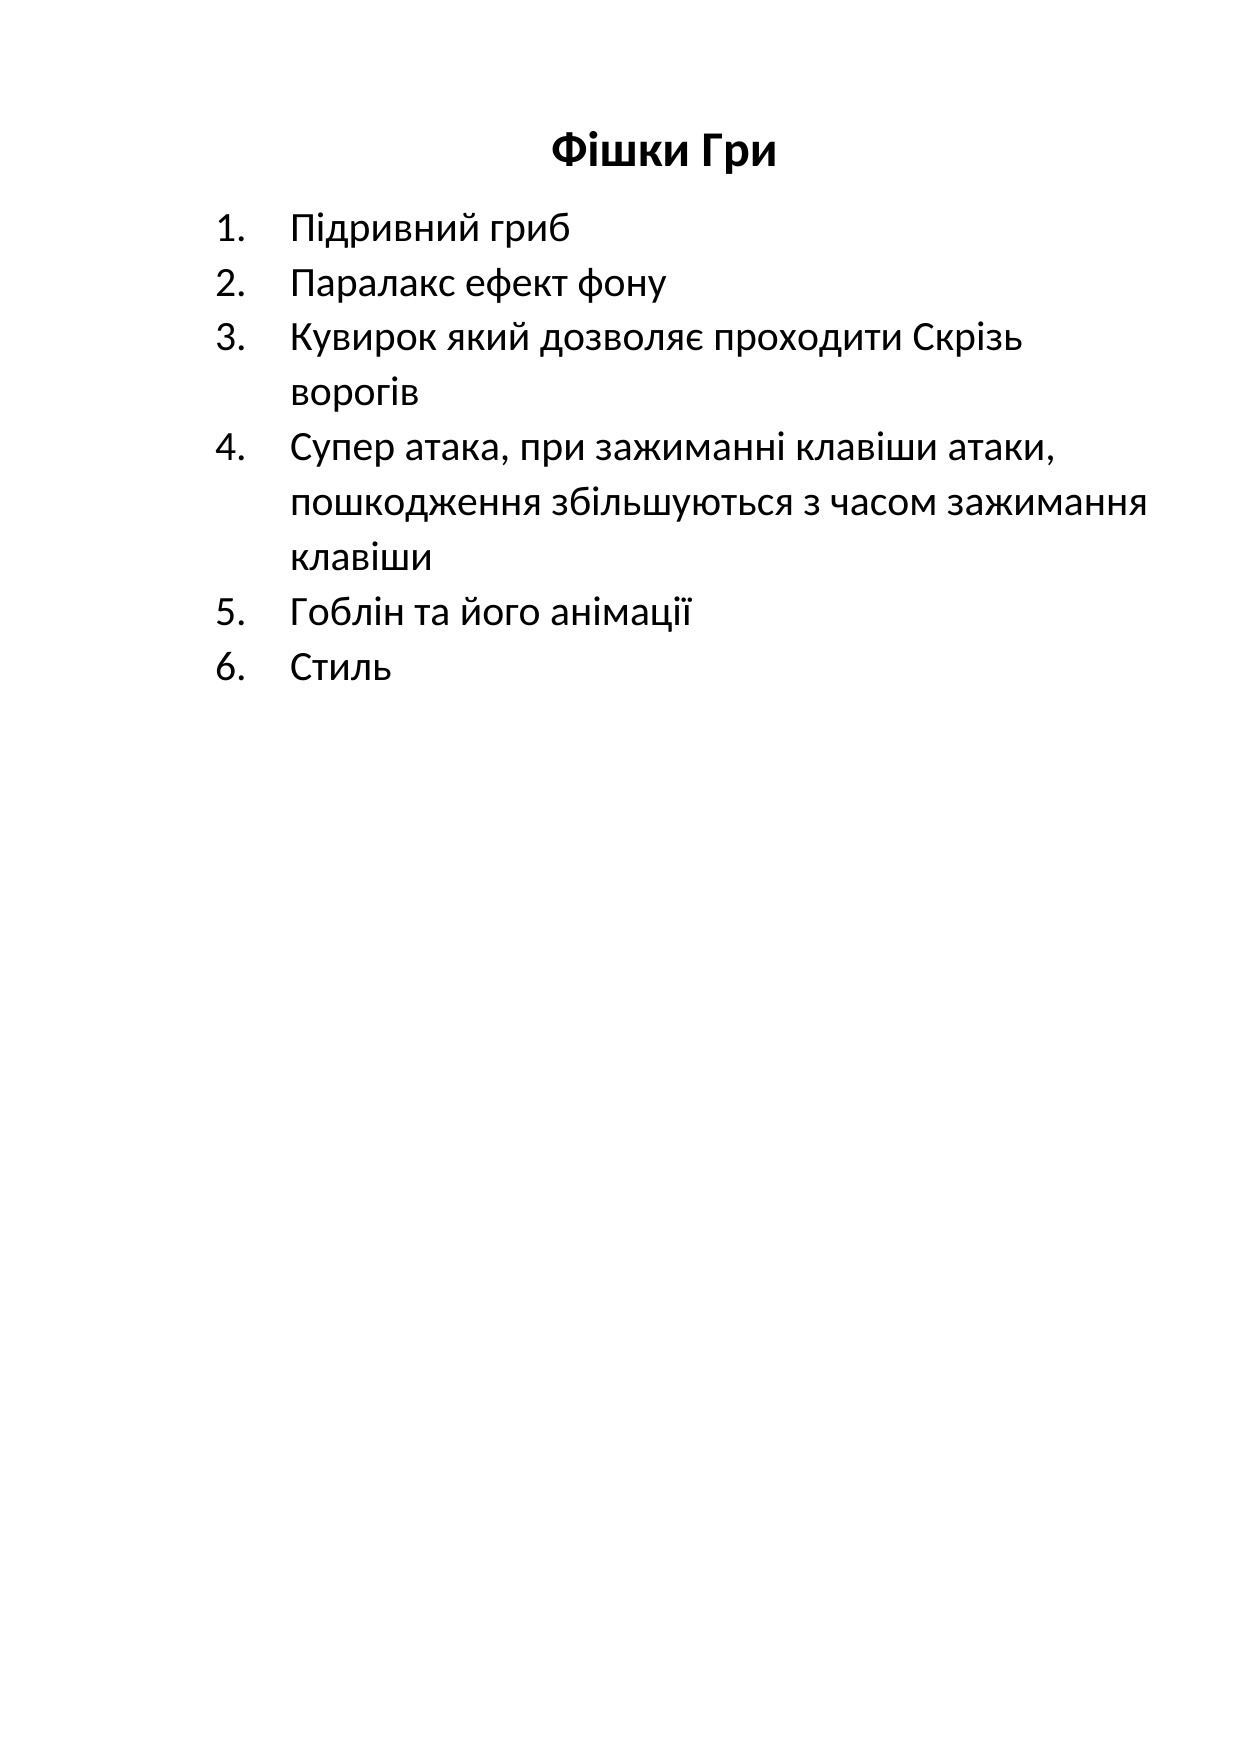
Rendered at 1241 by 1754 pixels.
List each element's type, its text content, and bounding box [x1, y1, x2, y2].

list Кувирок який дозволяє проходити Скрізь ворогів [215, 310, 1152, 416]
list Супер атака, при зажиманні клавіши атаки, пошкодження збільшуються з часом зажимання клавіши [215, 420, 1152, 581]
list Підривний гриб [215, 201, 1152, 251]
list Стиль [215, 640, 1152, 691]
list Гоблін та його анімації [215, 585, 1152, 636]
list Паралакс ефект фону [215, 256, 1152, 306]
text Фішки Гри [177, 118, 1152, 179]
